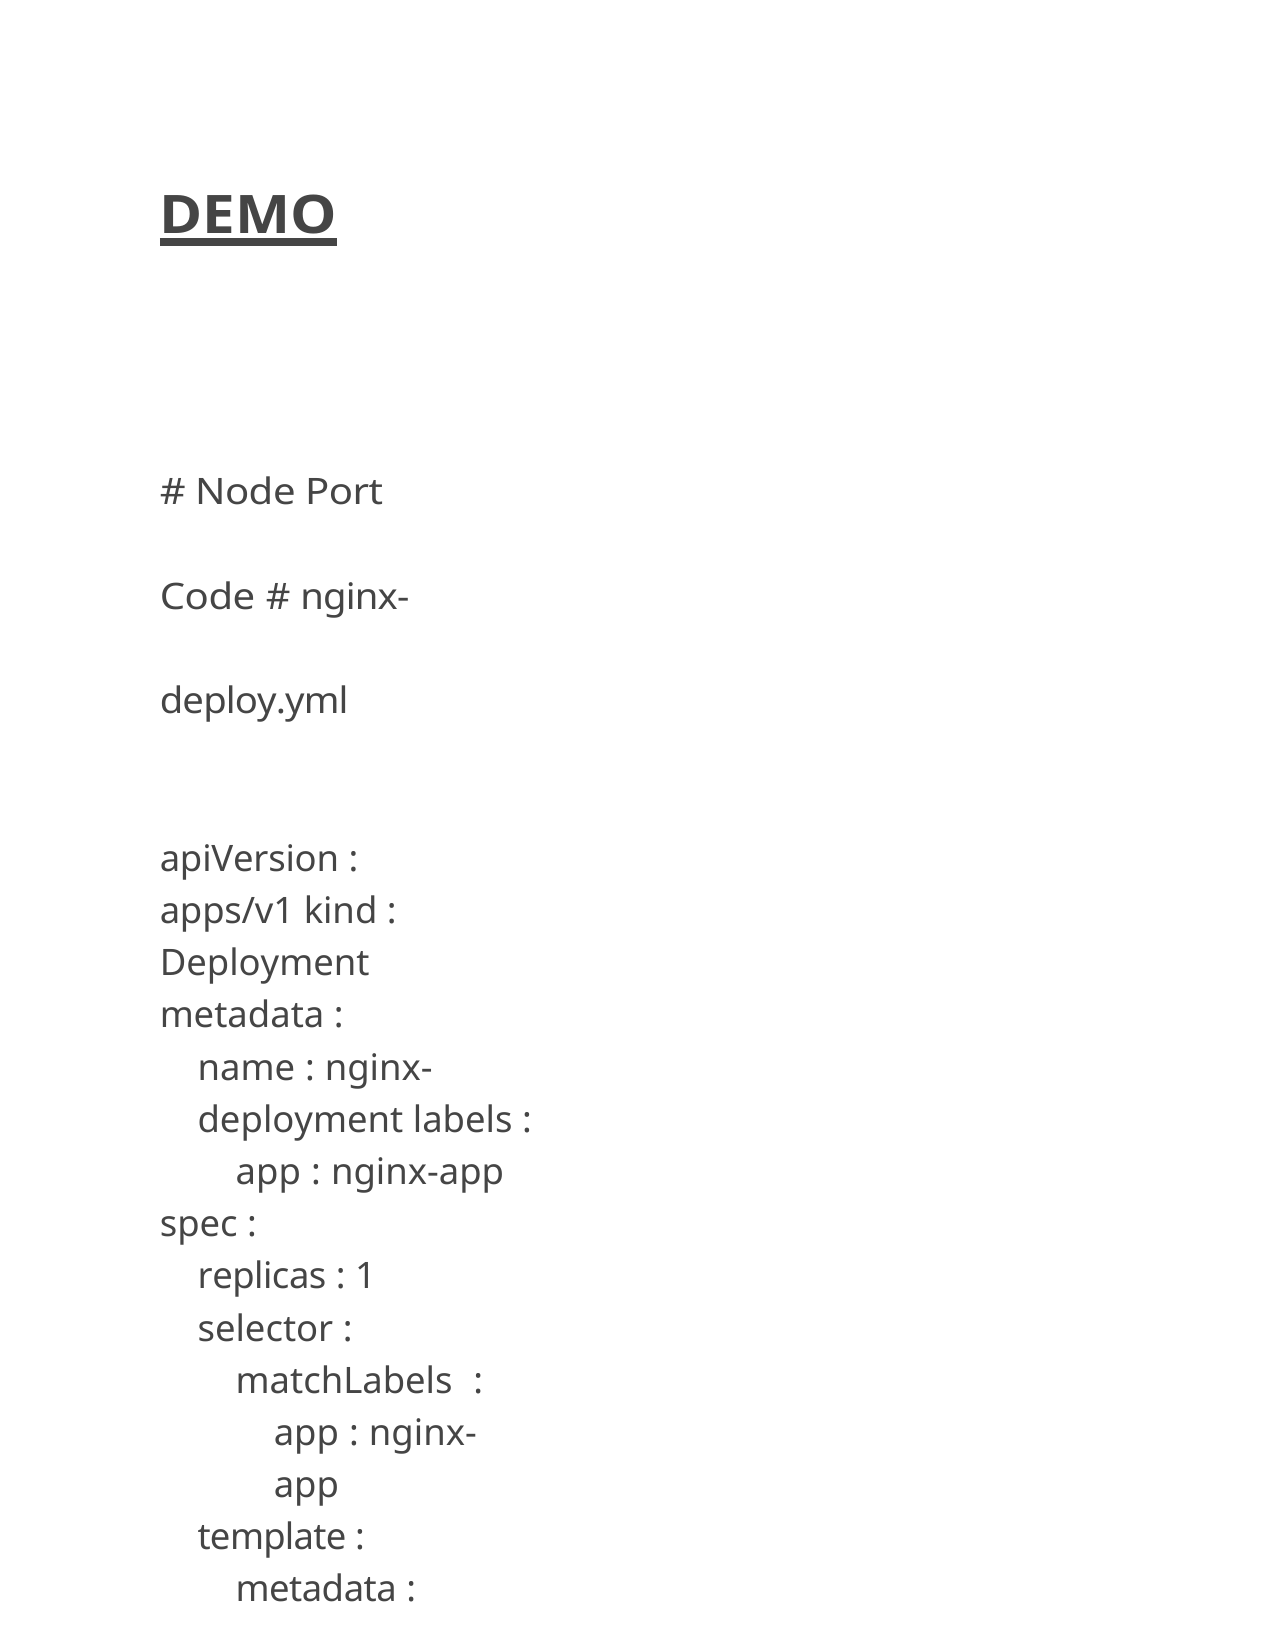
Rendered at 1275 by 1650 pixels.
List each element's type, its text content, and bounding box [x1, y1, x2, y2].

text # Node Port Code # nginx-deploy.yml [159, 465, 472, 725]
text template : metadata : [197, 1511, 459, 1612]
text replicas : 1 selector : [197, 1250, 405, 1352]
subtitle DEMO [159, 177, 1127, 249]
text apiVersion : apps/v1 kind : Deployment metadata : [159, 833, 489, 1039]
text app : nginx-app spec : [159, 1146, 544, 1247]
text matchLabels : app : nginx-app [235, 1354, 534, 1508]
text name : nginx-deployment labels : [197, 1041, 618, 1143]
